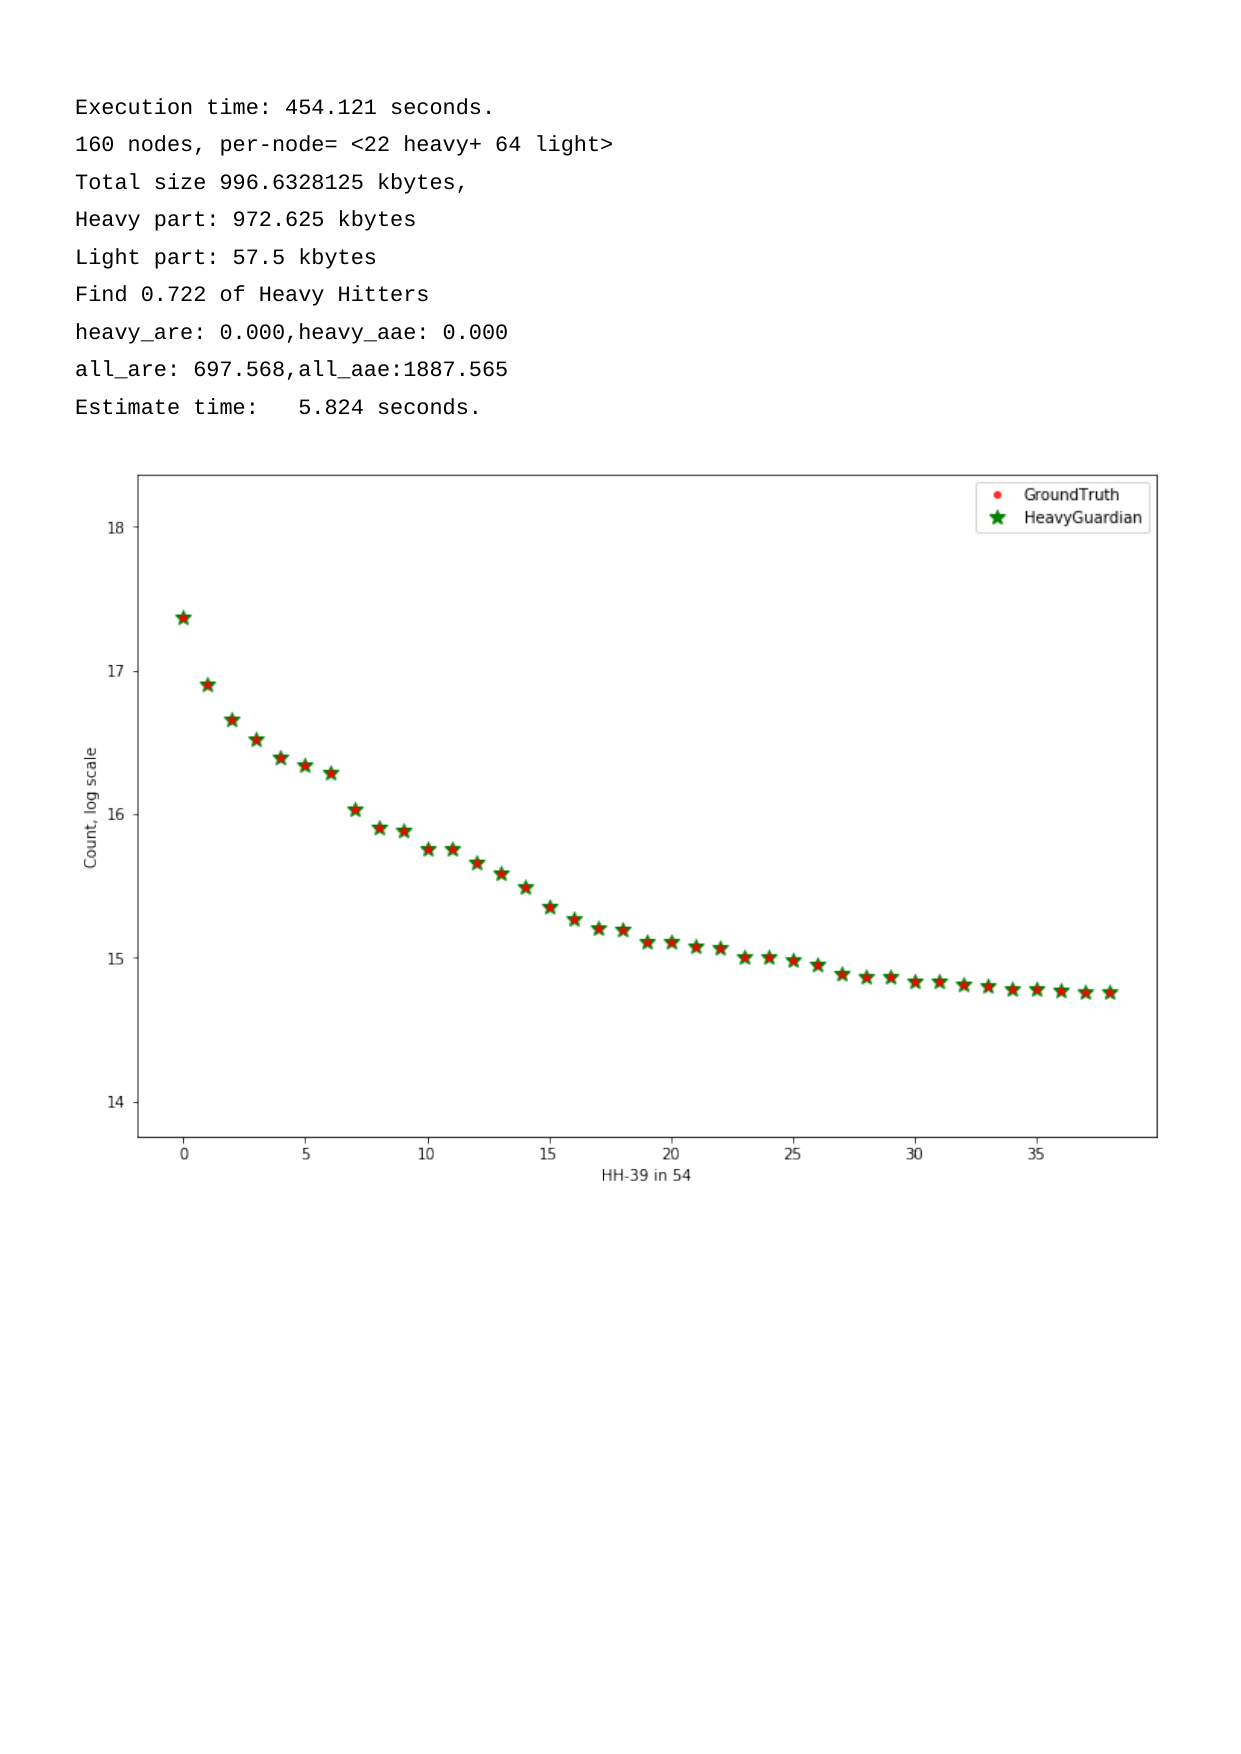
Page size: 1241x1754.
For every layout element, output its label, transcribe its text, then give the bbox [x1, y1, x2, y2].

text Total size 996.6328125 kbytes, [75, 164, 1165, 202]
picture [75, 464, 1166, 1195]
text Light part: 57.5 kbytes [75, 239, 1165, 277]
text heavy_are: 0.000,heavy_aae: 0.000 [75, 314, 1165, 352]
text Find 0.722 of Heavy Hitters [75, 277, 1165, 314]
text Execution time: 454.121 seconds. [75, 89, 1165, 127]
text Estimate time: 5.824 seconds. [75, 389, 1165, 427]
text Heavy part: 972.625 kbytes [75, 202, 1165, 239]
text 160 nodes, per-node= <22 heavy+ 64 light> [75, 127, 1165, 164]
text all_are: 697.568,all_aae:1887.565 [75, 352, 1165, 389]
